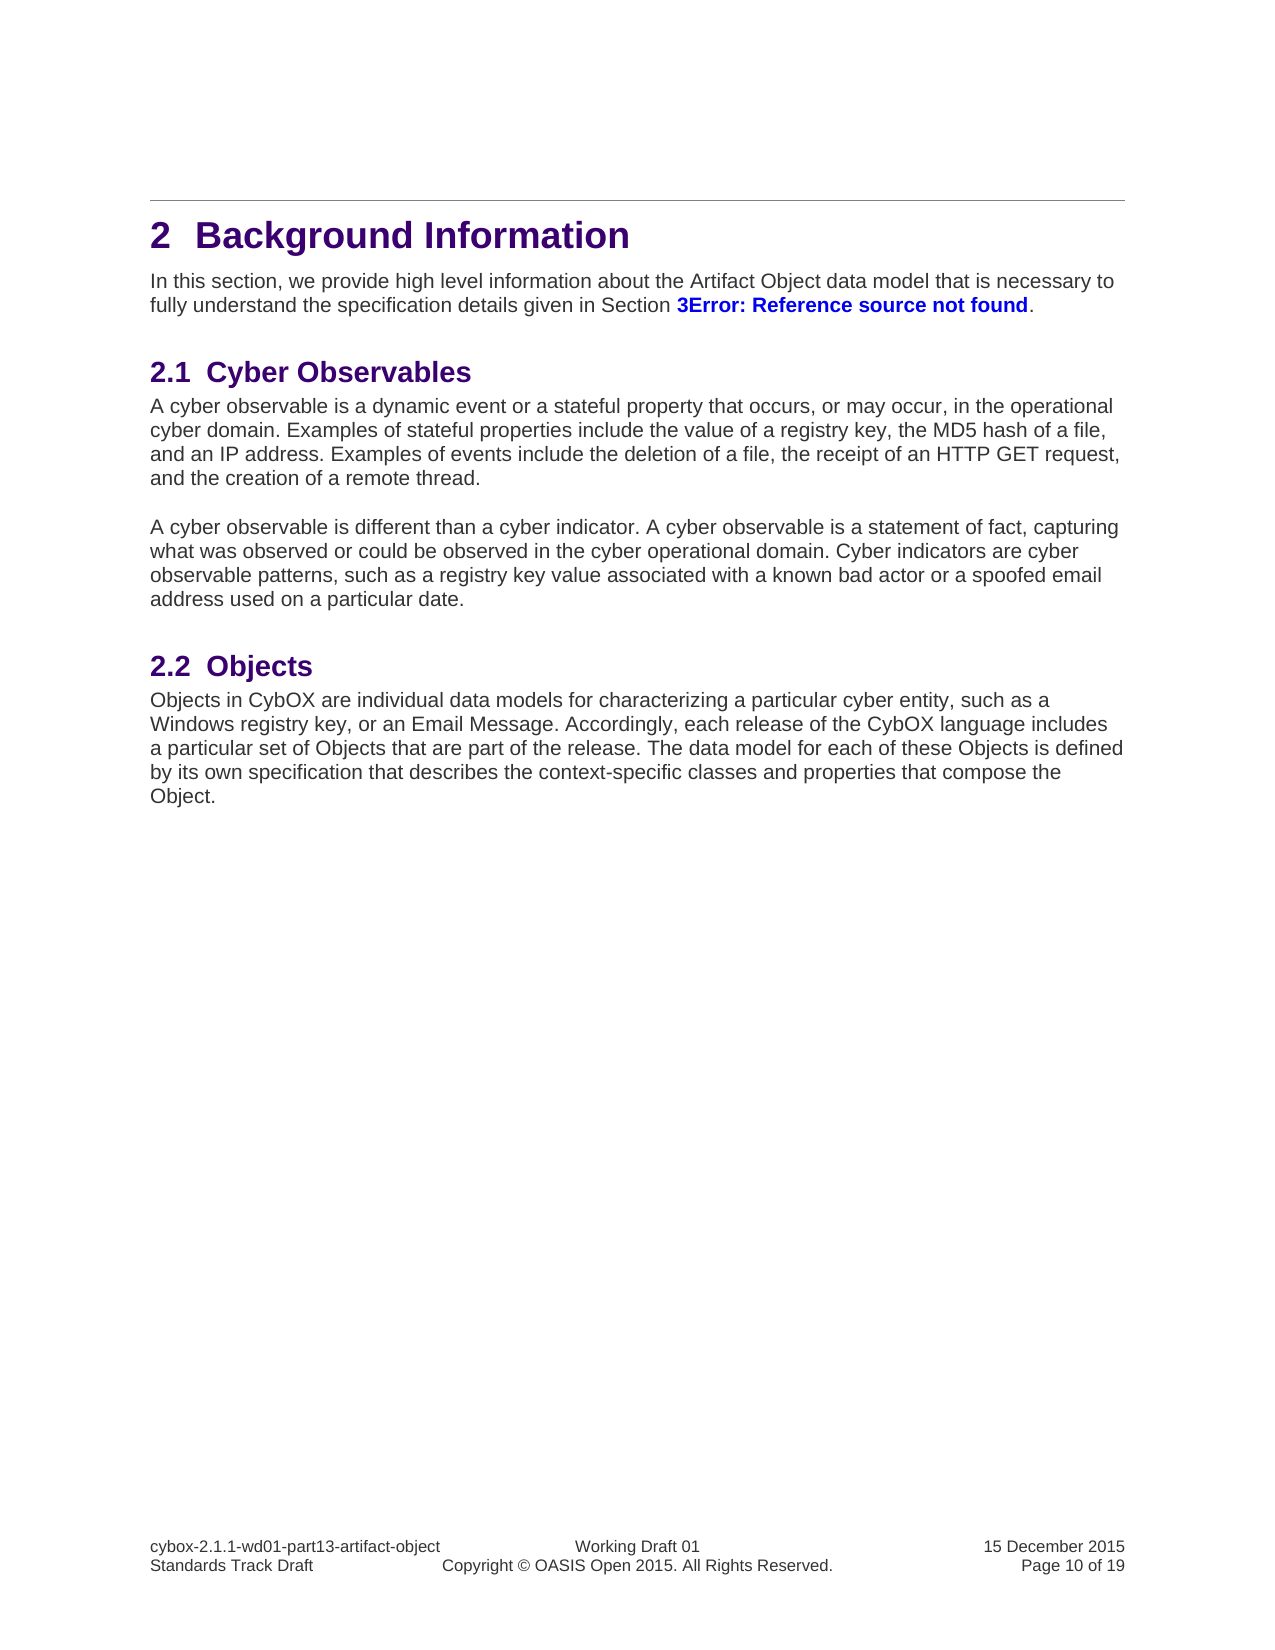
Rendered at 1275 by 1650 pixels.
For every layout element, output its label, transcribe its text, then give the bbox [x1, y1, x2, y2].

subtitle Cyber Observables [150, 354, 1125, 388]
subtitle Objects [150, 648, 1125, 682]
text A cyber observable is different than a cyber indicator. A cyber observable is a statement of fact, capturing what was observed or could be observed in the cyber operational domain. Cyber indicators are cyber observable patterns, such as a registry key value associated with a known bad actor or a spoofed email address used on a particular date. [150, 515, 1125, 611]
text Objects in CybOX are individual data models for characterizing a particular cyber entity, such as a Windows registry key, or an Email Message. Accordingly, each release of the CybOX language includes a particular set of Objects that are part of the release. The data model for each of these Objects is defined by its own specification that describes the context-specific classes and properties that compose the Object. [150, 688, 1125, 808]
text A cyber observable is a dynamic event or a stateful property that occurs, or may occur, in the operational cyber domain. Examples of stateful properties include the value of a registry key, the MD5 hash of a file, and an IP address. Examples of events include the deletion of a file, the receipt of an HTTP GET request, and the creation of a remote thread. [150, 394, 1125, 490]
subtitle Background Information [150, 201, 1125, 257]
